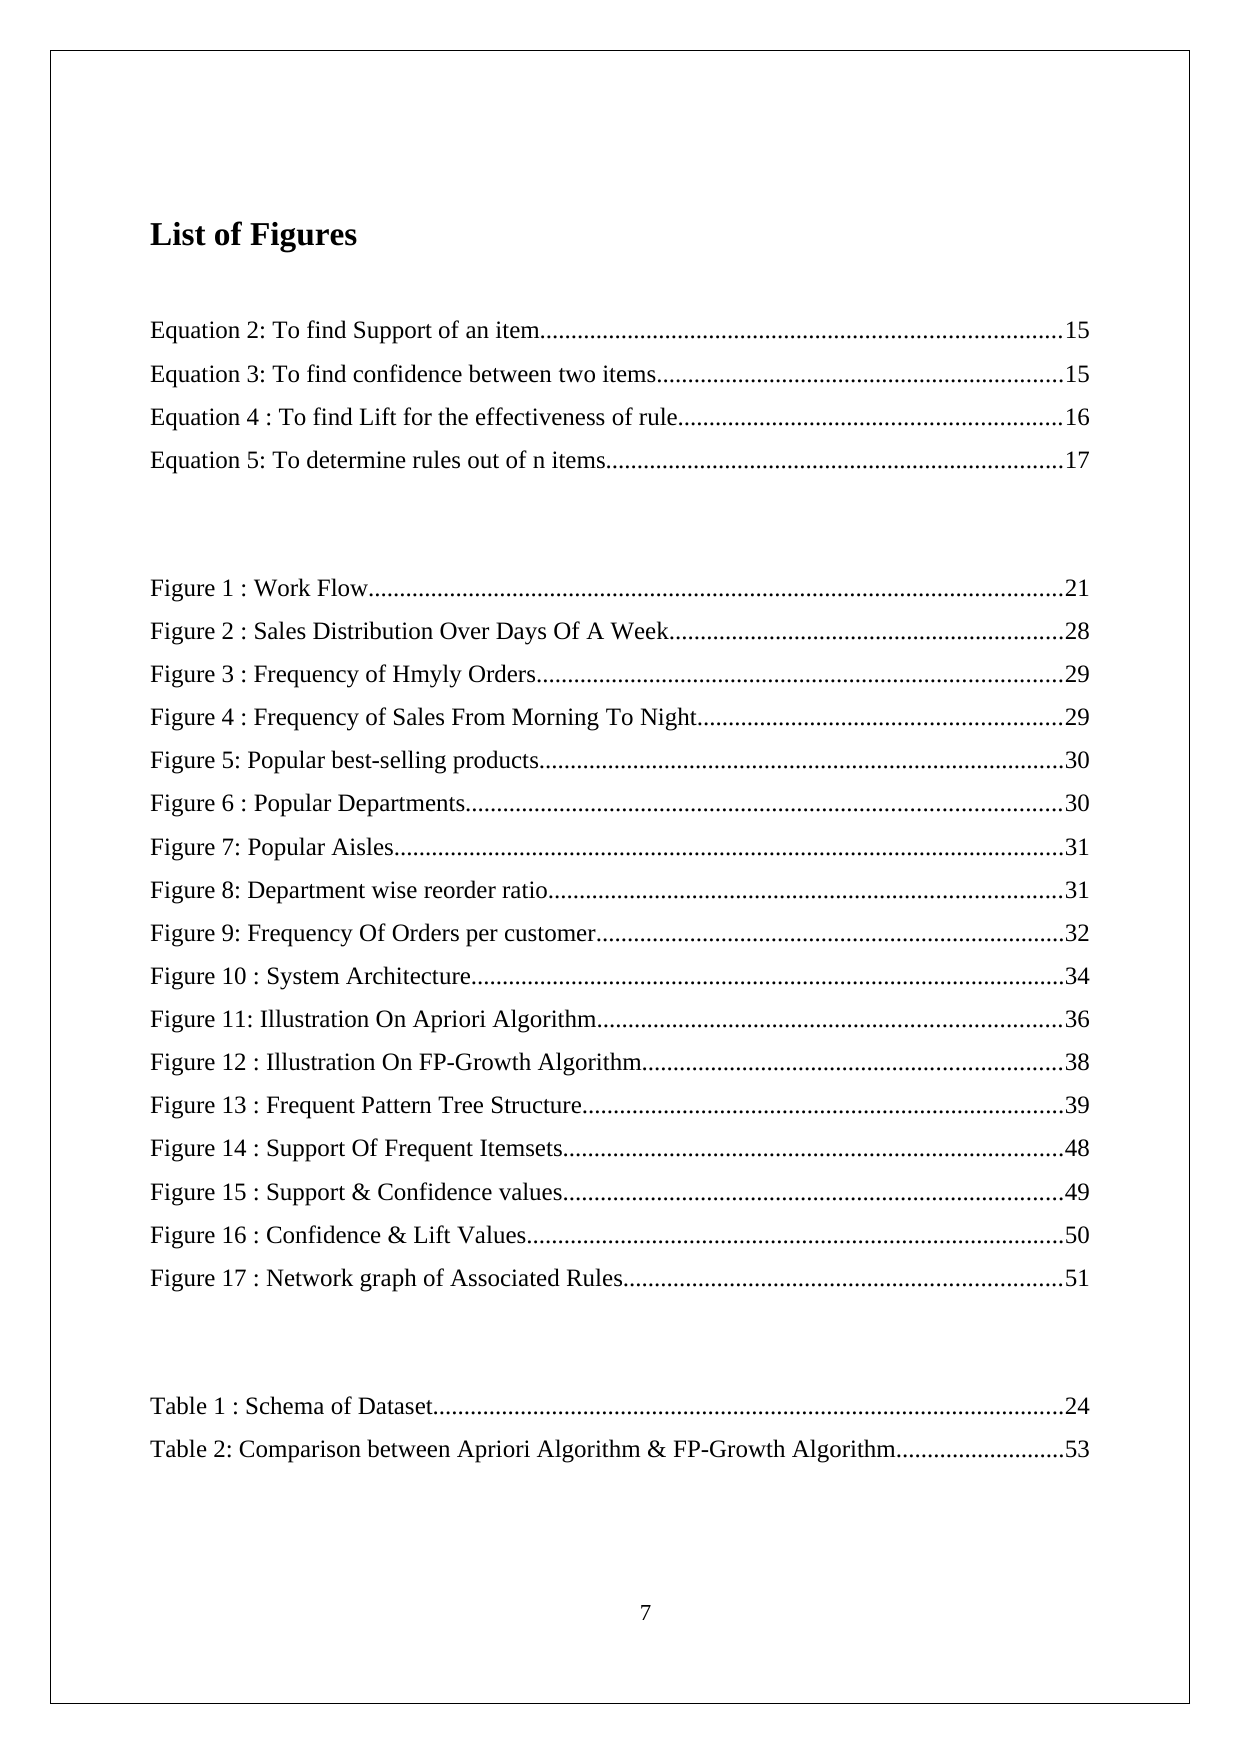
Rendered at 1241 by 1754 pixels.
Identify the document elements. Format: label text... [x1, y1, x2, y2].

text Figure 10 : System Architecture 34 [150, 961, 1155, 990]
text Figure 12 : Illustration On FP-Growth Algorithm 38 [150, 1047, 1155, 1076]
text Figure 15 : Support & Confidence values 49 [150, 1177, 1155, 1205]
text Figure 9: Frequency Of Orders per customer 32 [150, 918, 1155, 947]
text Figure 4 : Frequency of Sales From Morning To Night 29 [150, 702, 1155, 731]
text Figure 1 : Work Flow 21 [150, 573, 1155, 602]
text Figure 5: Popular best-selling products 30 [150, 745, 1155, 774]
text Figure 7: Popular Aisles 31 [150, 832, 1155, 860]
text Figure 14 : Support Of Frequent Itemsets 48 [150, 1133, 1155, 1162]
text Equation 3: To find confidence between two items 15 [150, 359, 1155, 387]
text Equation 5: To determine rules out of n items 17 [150, 445, 1155, 474]
text Figure 3 : Frequency of Hmyly Orders 29 [150, 659, 1155, 688]
text Equation 2: To find Support of an item 15 [150, 316, 1155, 344]
text Figure 2 : Sales Distribution Over Days Of A Week 28 [150, 616, 1155, 645]
text Figure 8: Department wise reorder ratio 31 [150, 875, 1155, 903]
subtitle List of Figures [150, 214, 1155, 252]
text Figure 11: Illustration On Apriori Algorithm 36 [150, 1004, 1155, 1033]
text Figure 13 : Frequent Pattern Tree Structure 39 [150, 1090, 1155, 1119]
text Figure 17 : Network graph of Associated Rules 51 [150, 1263, 1155, 1292]
text Equation 4 : To find Lift for the effectiveness of rule 16 [150, 402, 1155, 431]
text Figure 6 : Popular Departments 30 [150, 788, 1155, 817]
text Figure 16 : Confidence & Lift Values 50 [150, 1220, 1155, 1248]
text Table 1 : Schema of Dataset 24 [150, 1391, 1155, 1420]
text Table 2: Comparison between Apriori Algorithm & FP-Growth Algorithm 53 [150, 1434, 1155, 1463]
